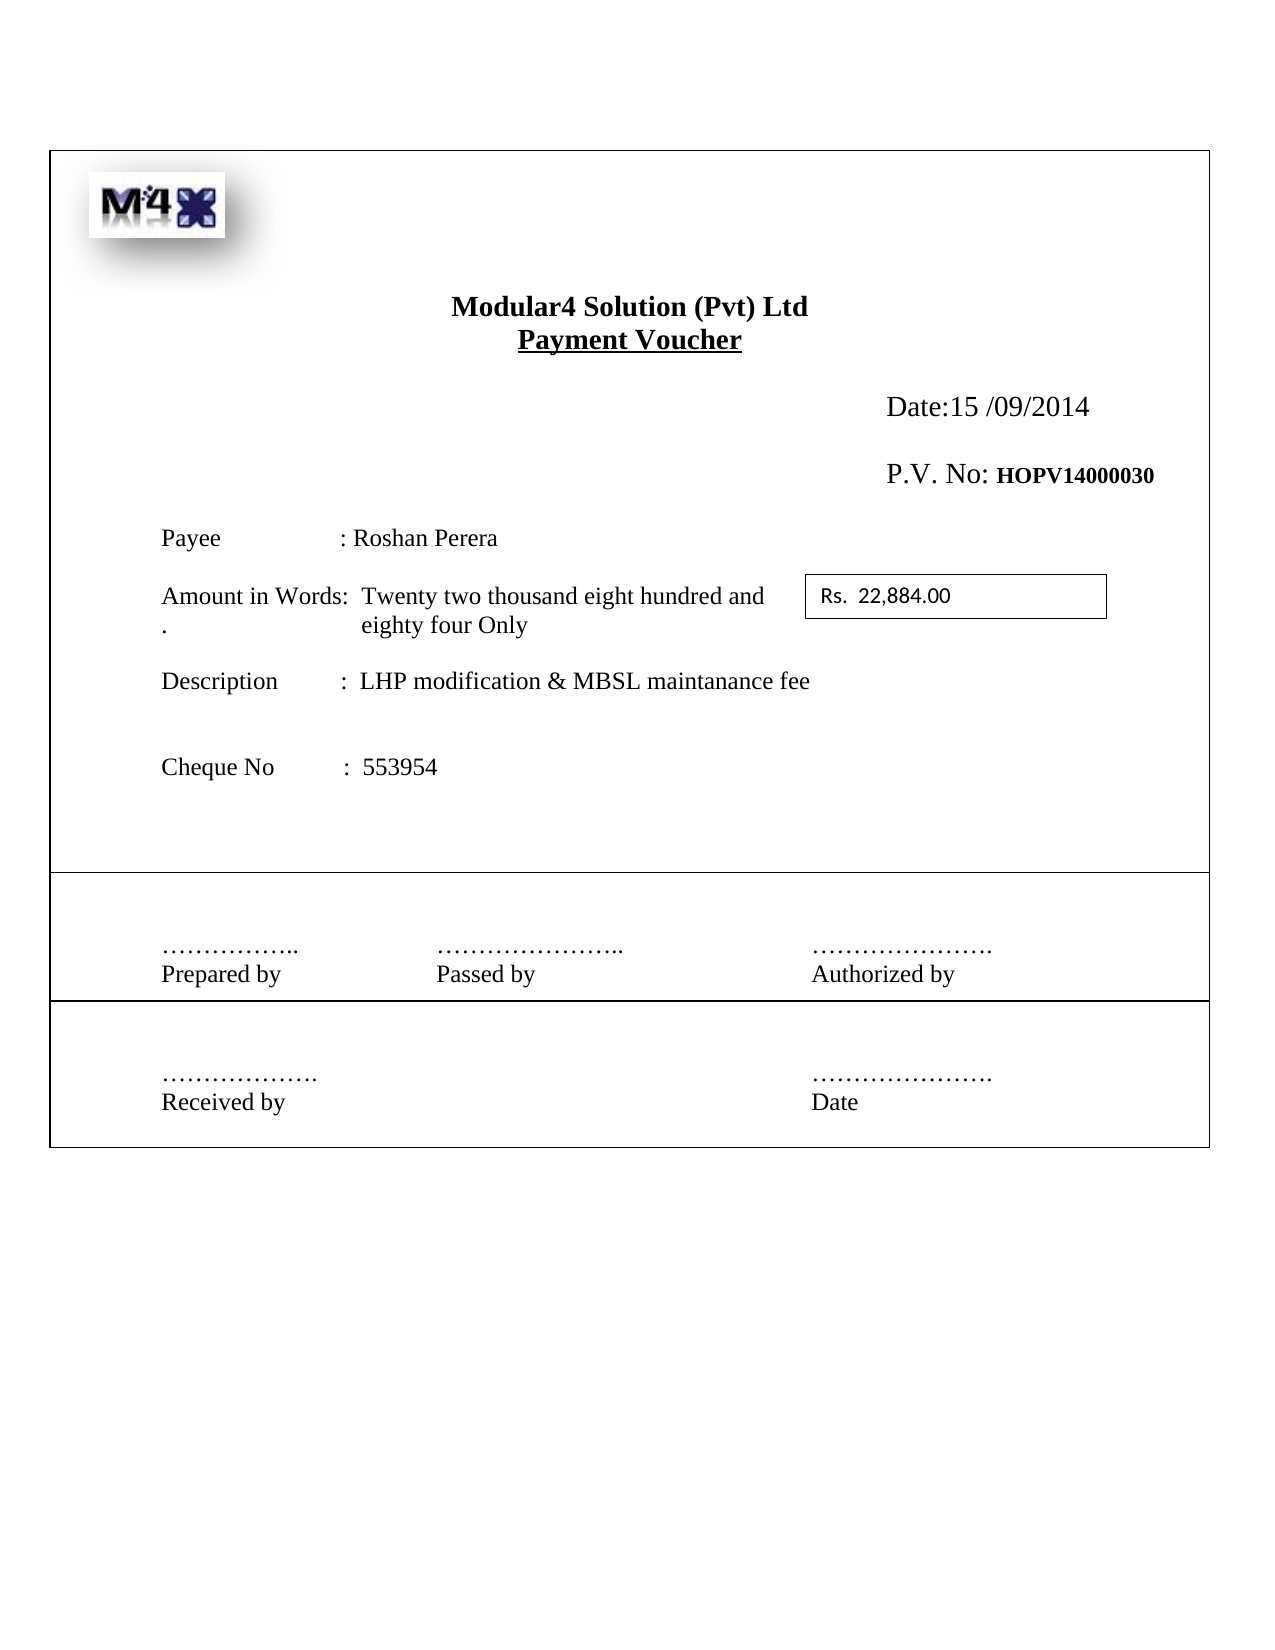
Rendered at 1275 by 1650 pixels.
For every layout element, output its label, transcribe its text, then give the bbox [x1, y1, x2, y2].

picture [89, 172, 225, 238]
table_header Modular4 Solution (Pvt) Ltd Payment Voucher Date:15 /09/2014 P.V. No: HOPV14000030 Payee : Roshan Perera Amount in Words: Twenty two thousand eight hundred and . eighty four Only Description : LHP modification & MBSL maintanance fee Cheque No : 553954 [51, 151, 1209, 872]
table_cell …………….. ………………….. …………………. Prepared by Passed by Authorized by [51, 873, 1209, 1000]
table_cell ………………. …………………. Received by Date [51, 1002, 1209, 1147]
